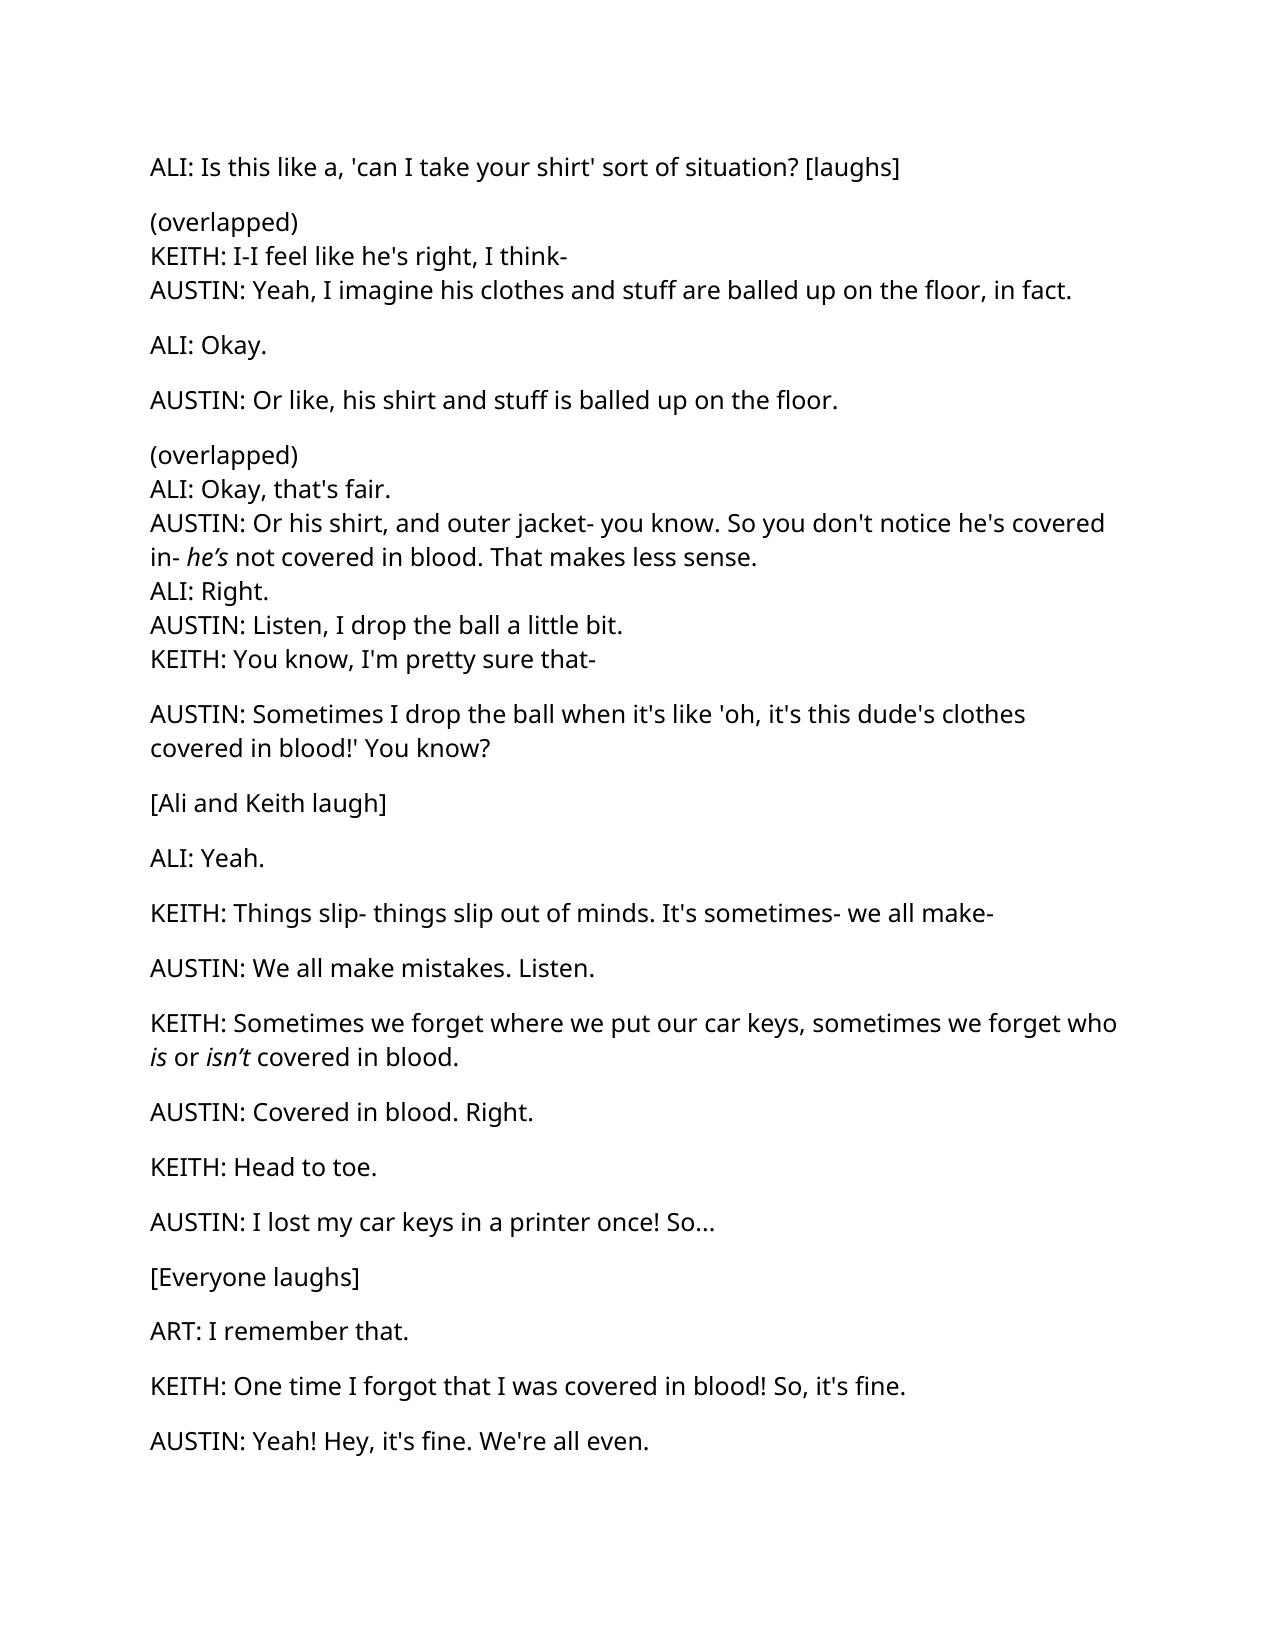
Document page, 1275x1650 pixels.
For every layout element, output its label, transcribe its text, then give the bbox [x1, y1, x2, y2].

text AUSTIN: I lost my car keys in a printer once! So... [150, 1204, 1125, 1238]
text AUSTIN: Yeah! Hey, it's fine. We're all even. [150, 1424, 1125, 1458]
text KEITH: Head to toe. [150, 1149, 1125, 1183]
text [Everyone laughs] [150, 1259, 1125, 1293]
text ALI: Okay. [150, 328, 1125, 362]
text [Ali and Keith laugh] [150, 786, 1125, 820]
text (overlapped) KEITH: I-I feel like he's right, I think- AUSTIN: Yeah, I imagine his clothes and stuff are balled up on the floor, in fact. [150, 205, 1125, 307]
text KEITH: Sometimes we forget where we put our car keys, sometimes we forget who is or isn’t covered in blood. [150, 1006, 1125, 1074]
text ART: I remember that. [150, 1314, 1125, 1348]
text ALI: Yeah. [150, 841, 1125, 875]
text AUSTIN: We all make mistakes. Listen. [150, 951, 1125, 985]
text KEITH: One time I forgot that I was covered in blood! So, it's fine. [150, 1369, 1125, 1403]
text AUSTIN: Covered in blood. Right. [150, 1094, 1125, 1128]
text (overlapped) ALI: Okay, that's fair. AUSTIN: Or his shirt, and outer jacket- you know. So you don't notice he's covered in- he’s not covered in blood. That makes less sense. ALI: Right. AUSTIN: Listen, I drop the ball a little bit. KEITH: You know, I'm pretty sure that- [150, 438, 1125, 676]
text KEITH: Things slip- things slip out of minds. It's sometimes- we all make- [150, 896, 1125, 930]
text AUSTIN: Or like, his shirt and stuff is balled up on the floor. [150, 383, 1125, 417]
text ALI: Is this like a, 'can I take your shirt' sort of situation? [laughs] [150, 150, 1125, 184]
text AUSTIN: Sometimes I drop the ball when it's like 'oh, it's this dude's clothes covered in blood!' You know? [150, 697, 1125, 765]
